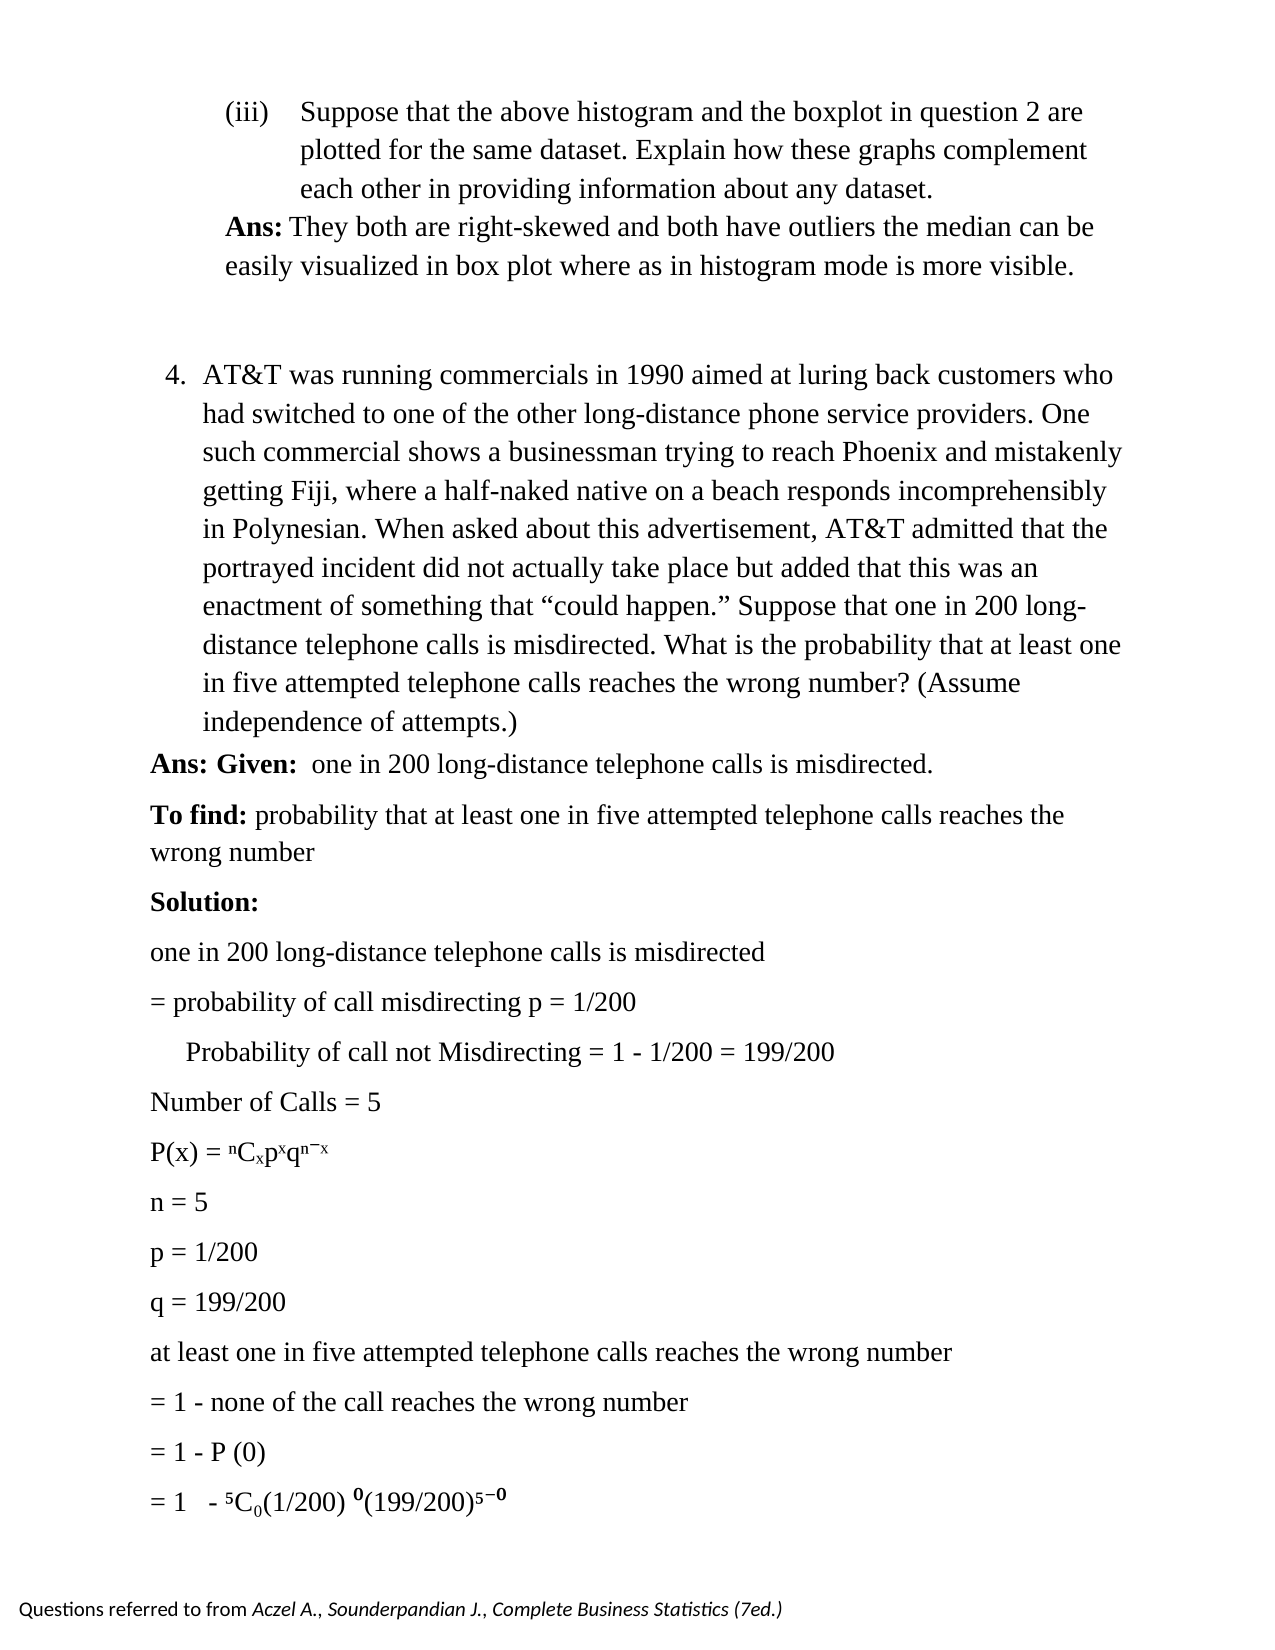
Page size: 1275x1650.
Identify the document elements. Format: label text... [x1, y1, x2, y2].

text To find: probability that at least one in five attempted telephone calls reaches the wrong number [150, 793, 1125, 868]
text Solution: [150, 880, 1125, 918]
text = 1 - ⁵C₀(1/200) ⁰(199/200)⁵⁻⁰ [150, 1480, 1125, 1518]
text Ans: They both are right-skewed and both have outliers the median can be easily visualized in box plot where as in histogram mode is more visible. [225, 209, 1125, 281]
text q = 199/200 [150, 1280, 1125, 1318]
text one in 200 long-distance telephone calls is misdirected [150, 930, 1125, 968]
text n = 5 [150, 1180, 1125, 1218]
text = 1 - P (0) [150, 1430, 1125, 1468]
text Number of Calls = 5 [150, 1080, 1125, 1118]
text at least one in five attempted telephone calls reaches the wrong number [150, 1330, 1125, 1368]
text P(x) = ⁿCₓpˣqⁿ⁻ˣ [150, 1130, 1125, 1168]
text p = 1/200 [150, 1230, 1125, 1268]
list Suppose that the above histogram and the boxplot in question 2 are plotted for the same dataset. Explain how these graphs complement each other in providing information about any dataset. [225, 94, 1125, 204]
text = 1 - none of the call reaches the wrong number [150, 1380, 1125, 1418]
text Ans: Given: one in 200 long-distance telephone calls is misdirected. [150, 743, 1125, 780]
text = probability of call misdirecting p = 1/200 [150, 980, 1125, 1018]
text Probability of call not Misdirecting = 1 - 1/200 = 199/200 [150, 1030, 1125, 1068]
list AT&T was running commercials in 1990 aimed at luring back customers who had switched to one of the other long-distance phone service providers. One such commercial shows a businessman trying to reach Phoenix and mistakenly getting Fiji, where a half-naked native on a beach responds incomprehensibly in Polynesian. When asked about this advertisement, AT&T admitted that the portrayed incident did not actually take place but added that this was an enactment of something that “could happen.” Suppose that one in 200 long-distance telephone calls is misdirected. What is the probability that at least one in five attempted telephone calls reaches the wrong number? (Assume independence of attempts.) [165, 357, 1125, 738]
